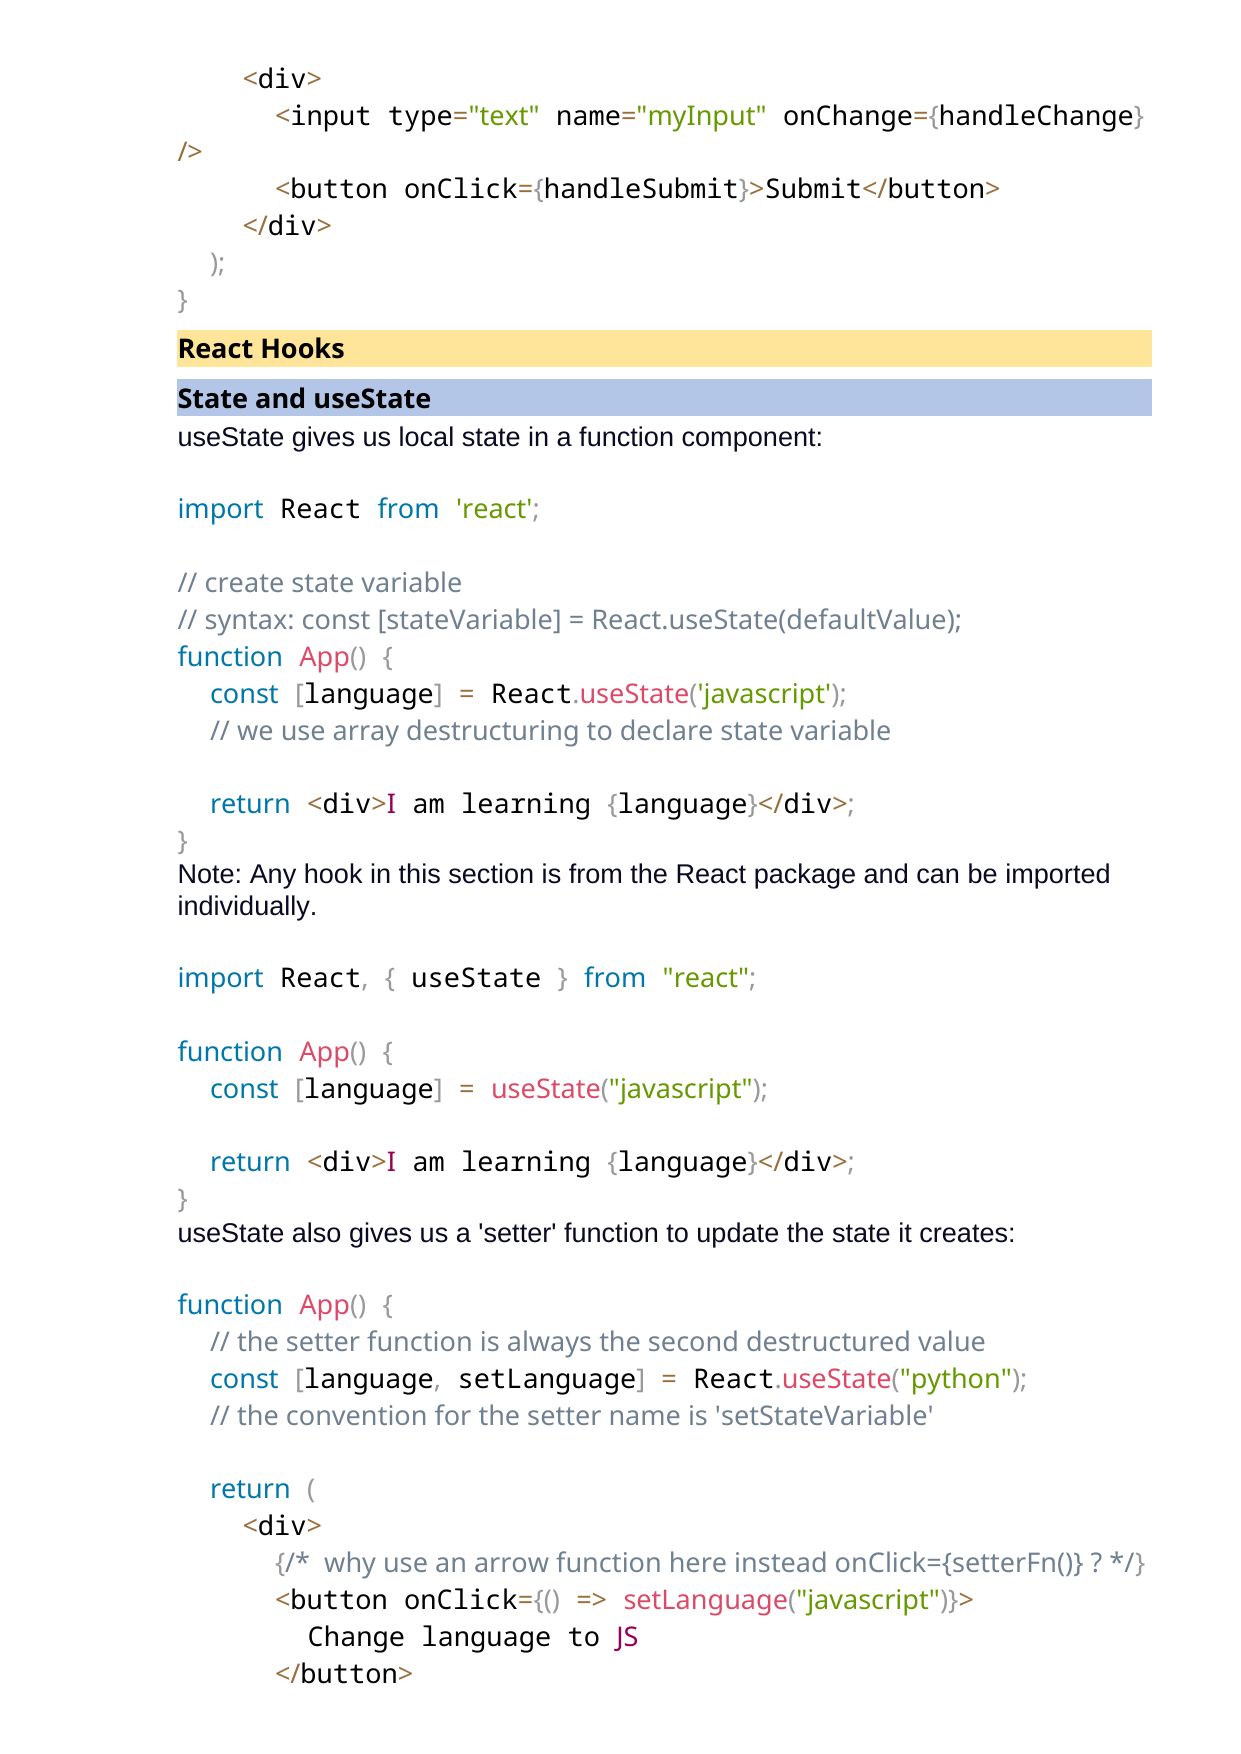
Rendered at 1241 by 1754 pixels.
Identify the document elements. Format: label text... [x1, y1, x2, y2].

text return ( [177, 1470, 1152, 1507]
text const [language, setLanguage] = React.useState("python"); [177, 1359, 1152, 1396]
text } [177, 1180, 1152, 1217]
text import React from 'react'; [177, 490, 1152, 527]
text return <div>I am learning {language}</div>; [177, 1143, 1152, 1180]
text State and useState [177, 379, 1152, 416]
text <button onClick={() => setLanguage("javascript")}> [177, 1580, 1152, 1617]
text React Hooks [177, 330, 1152, 367]
text <input type="text" name="myInput" onChange={handleChange} /> [177, 96, 1152, 170]
text const [language] = useState("javascript"); [177, 1069, 1152, 1106]
text } [177, 280, 1152, 317]
text } [177, 822, 1152, 858]
text useState gives us local state in a function component: [177, 421, 1152, 452]
text Change language to JS [177, 1617, 1152, 1654]
text useState also gives us a 'setter' function to update the state it creates: [177, 1217, 1152, 1248]
text ); [177, 243, 1152, 280]
text // syntax: const [stateVariable] = React.useState(defaultValue); [177, 600, 1152, 637]
text const [language] = React.useState('javascript'); [177, 674, 1152, 711]
text // we use array destructuring to declare state variable [177, 711, 1152, 748]
text <div> [177, 1507, 1152, 1543]
text import React, { useState } from "react"; [177, 958, 1152, 995]
text </button> [177, 1654, 1152, 1691]
text // create state variable [177, 563, 1152, 600]
text return <div>I am learning {language}</div>; [177, 785, 1152, 822]
text {/* why use an arrow function here instead onClick={setterFn()} ? */} [177, 1543, 1152, 1580]
text function App() { [177, 637, 1152, 674]
text // the setter function is always the second destructured value [177, 1322, 1152, 1359]
text <button onClick={handleSubmit}>Submit</button> [177, 170, 1152, 207]
text <div> [177, 59, 1152, 96]
text </div> [177, 207, 1152, 243]
text // the convention for the setter name is 'setStateVariable' [177, 1396, 1152, 1433]
text function App() { [177, 1032, 1152, 1069]
text Note: Any hook in this section is from the React package and can be imported individually. [177, 858, 1152, 921]
text function App() { [177, 1285, 1152, 1322]
